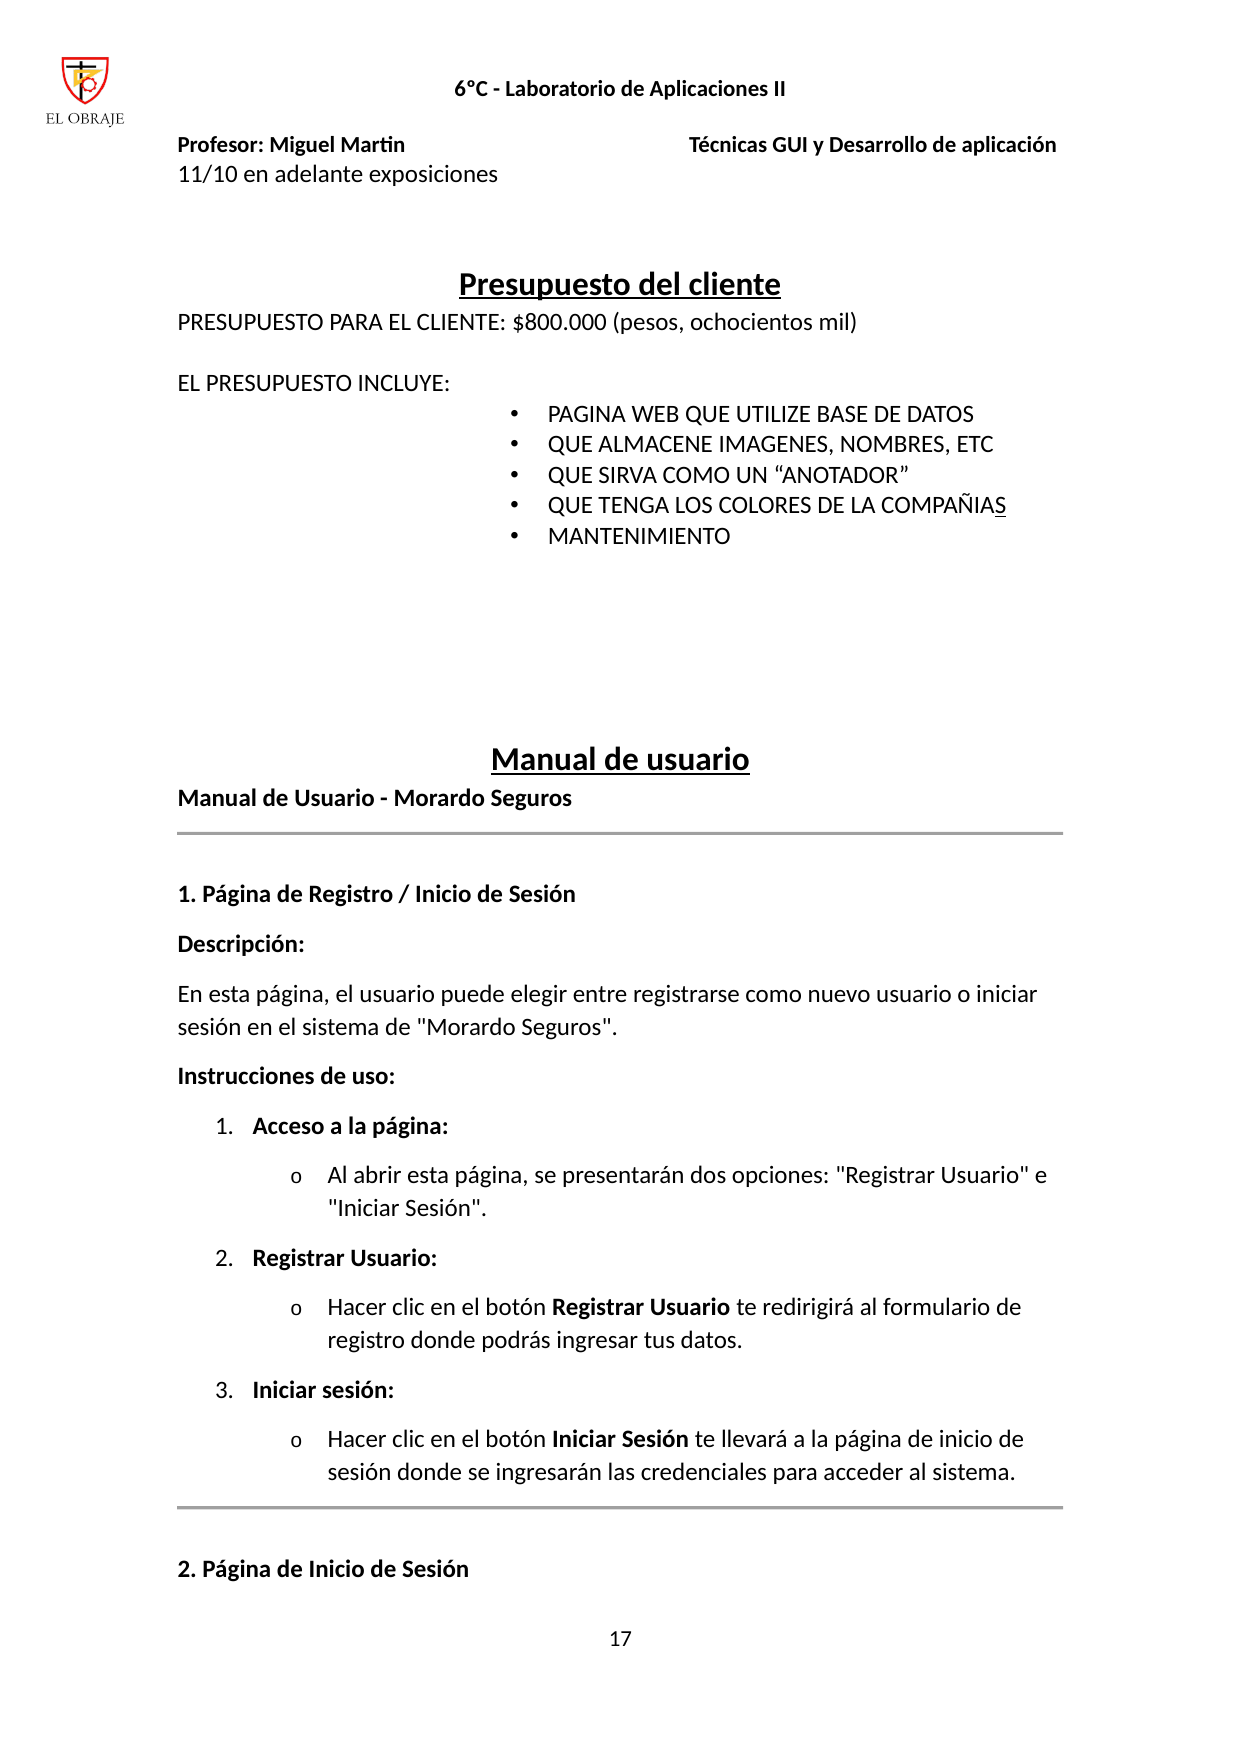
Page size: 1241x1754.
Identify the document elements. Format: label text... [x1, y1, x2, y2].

text Descripción: [177, 928, 1063, 959]
subtitle Presupuesto del cliente [177, 263, 1063, 303]
list PAGINA WEB QUE UTILIZE BASE DE DATOS [510, 398, 1063, 429]
subtitle Manual de usuario [177, 738, 1063, 779]
text 1. Página de Registro / Inicio de Sesión [177, 879, 1063, 909]
list QUE SIRVA COMO UN “ANOTADOR” [510, 459, 1063, 490]
text Instrucciones de uso: [177, 1060, 1063, 1091]
list QUE TENGA LOS COLORES DE LA COMPAÑIAS [510, 490, 1063, 520]
text 2. Página de Inicio de Sesión [177, 1553, 1063, 1583]
list Registrar Usuario: [215, 1242, 1063, 1272]
list QUE ALMACENE IMAGENES, NOMBRES, ETC [510, 429, 1063, 459]
text 11/10 en adelante exposiciones [177, 158, 1063, 188]
picture [17, 41, 153, 143]
text Manual de Usuario - Morardo Seguros [177, 782, 1063, 813]
text PRESUPUESTO PARA EL CLIENTE: $800.000 (pesos, ochocientos mil) [177, 307, 1063, 337]
list Al abrir esta página, se presentarán dos opciones: "Registrar Usuario" e "Iniciar Sesión". [290, 1159, 1063, 1223]
list Iniciar sesión: [215, 1374, 1063, 1404]
text En esta página, el usuario puede elegir entre registrarse como nuevo usuario o iniciar sesión en el sistema de "Morardo Seguros". [177, 978, 1063, 1041]
list Acceso a la página: [215, 1110, 1063, 1140]
list Hacer clic en el botón Registrar Usuario te redirigirá al formulario de registro donde podrás ingresar tus datos. [290, 1292, 1063, 1355]
list MANTENIMIENTO [510, 520, 1063, 551]
list Hacer clic en el botón Iniciar Sesión te llevará a la página de inicio de sesión donde se ingresarán las credenciales para acceder al sistema. [290, 1424, 1063, 1487]
text EL PRESUPUESTO INCLUYE: [177, 368, 1063, 398]
